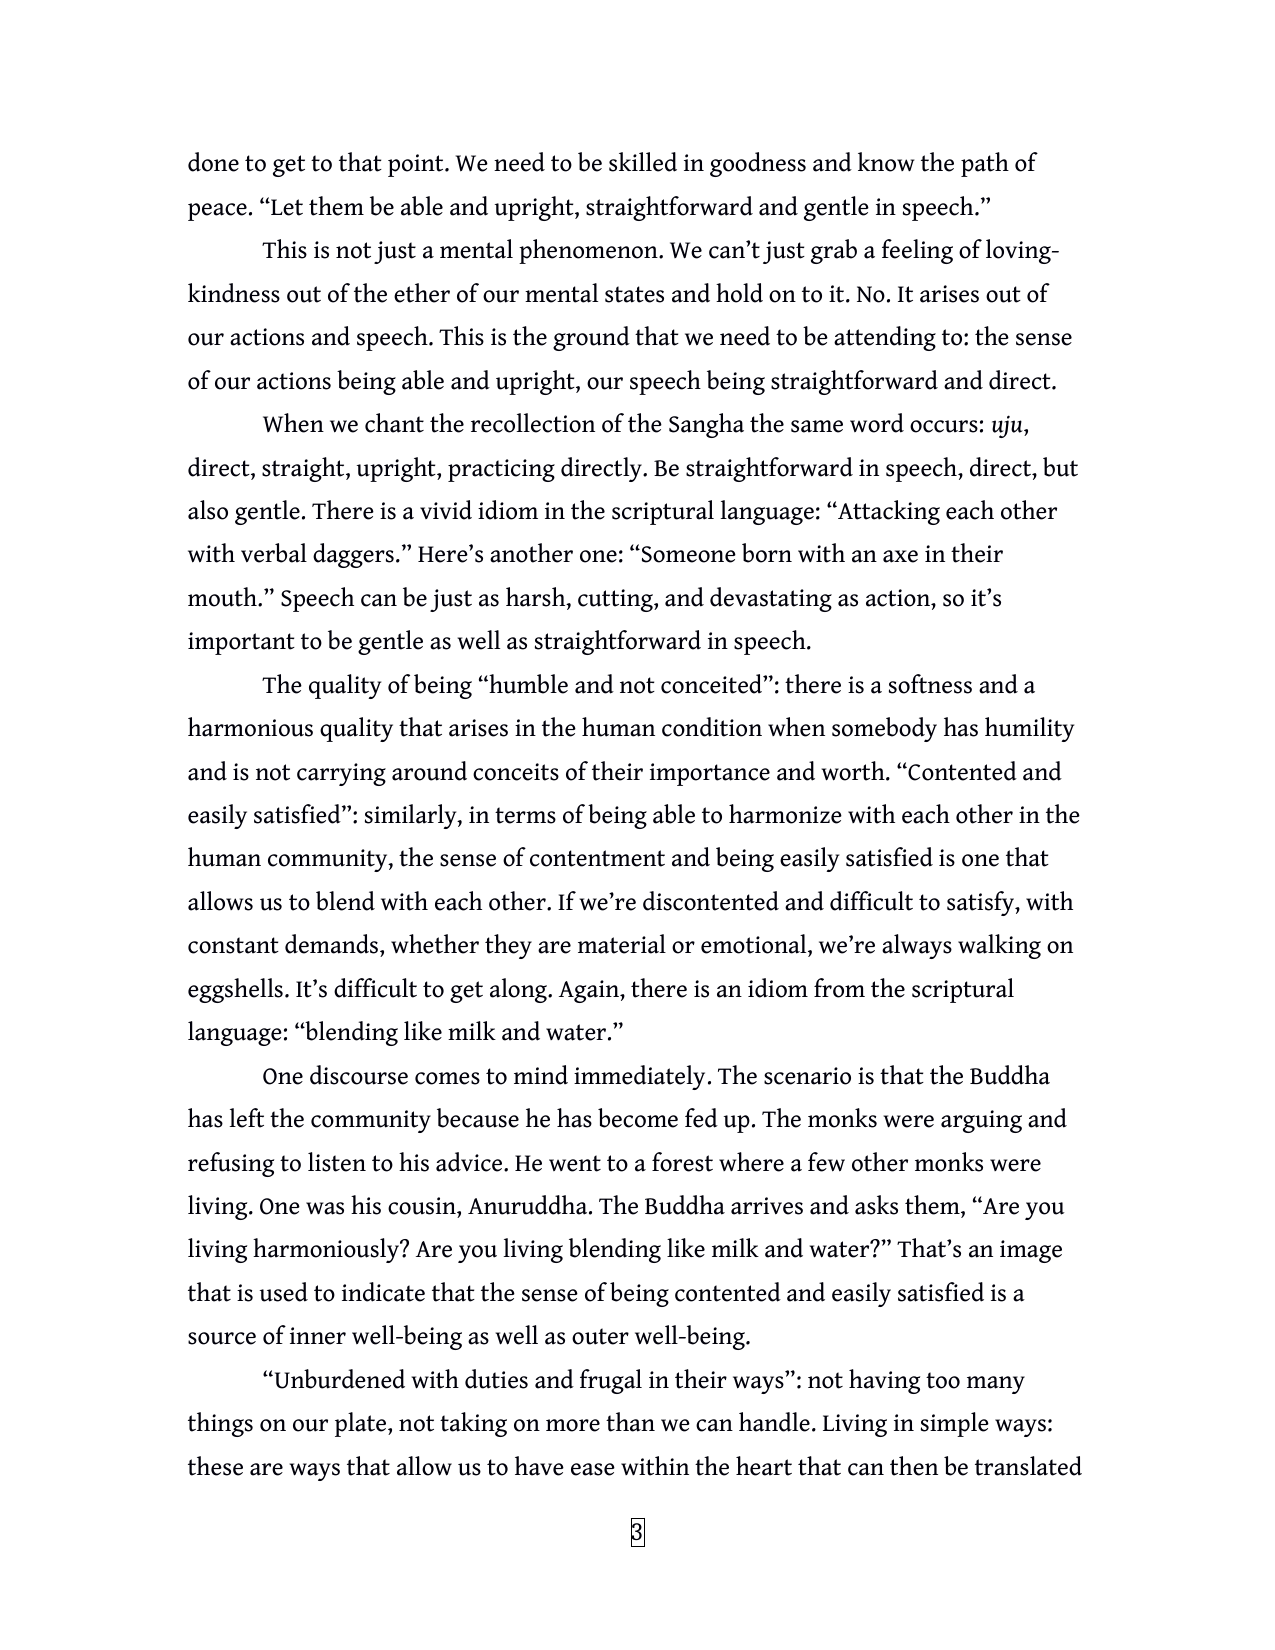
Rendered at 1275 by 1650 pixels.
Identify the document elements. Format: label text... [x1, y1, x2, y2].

text When we chant the recollection of the Sangha the same word occurs: uju, direct, straight, upright, practicing directly. Be straightforward in speech, direct, but also gentle. There is a vivid idiom in the scriptural language: “Attacking each other with verbal daggers.” Here’s another one: “Someone born with an axe in their mouth.” Speech can be just as harsh, cutting, and devastating as action, so it’s important to be gentle as well as straightforward in speech. [187, 411, 1087, 657]
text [187, 150, 1087, 222]
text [187, 1366, 1087, 1482]
text One discourse comes to mind immediately. The scenario is that the Buddha has left the community because he has become fed up. The monks were arguing and refusing to listen to his advice. He went to a forest where a few other monks were living. One was his cousin, Anuruddha. The Buddha arrives and asks them, “Are you living harmoniously? Are you living blending like milk and water?” That’s an image that is used to indicate that the sense of being contented and easily satisfied is a source of inner well-being as well as outer well-being. [187, 1062, 1087, 1352]
text This is not just a mental phenomenon. We can’t just grab a feeling of loving-kindness out of the ether of our mental states and hold on to it. No. It arises out of our actions and speech. This is the ground that we need to be attending to: the sense of our actions being able and upright, our speech being straightforward and direct. [187, 237, 1087, 396]
text The quality of being “humble and not conceited”: there is a softness and a harmonious quality that arises in the human condition when somebody has humility and is not carrying around conceits of their importance and worth. “Contented and easily satisfied”: similarly, in terms of being able to harmonize with each other in the human community, the sense of contentment and being easily satisfied is one that allows us to blend with each other. If we’re discontented and difficult to satisfy, with constant demands, whether they are material or emotional, we’re always walking on eggshells. It’s difficult to get along. Again, there is an idiom from the scriptural language: “blending like milk and water.” [187, 671, 1087, 1048]
